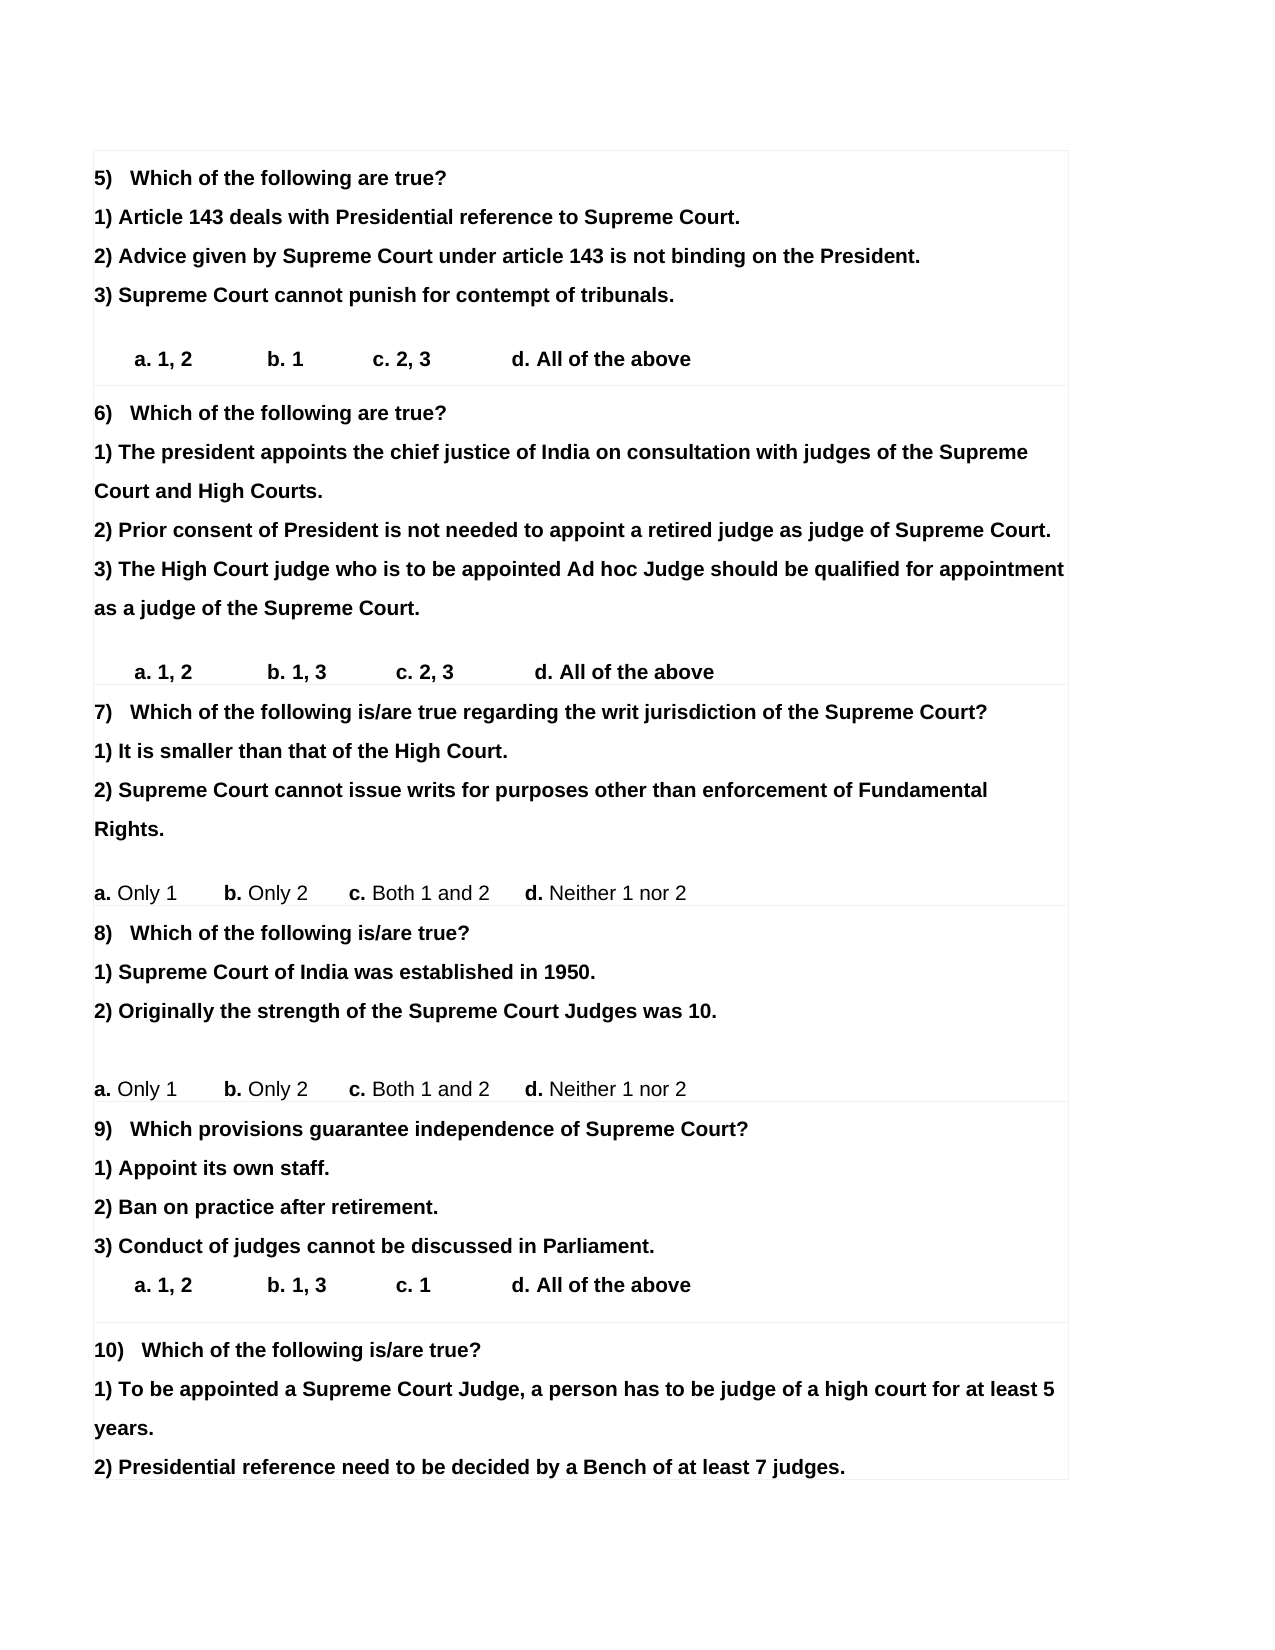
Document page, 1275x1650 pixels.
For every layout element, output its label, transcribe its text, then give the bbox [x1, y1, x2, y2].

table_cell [94, 151, 1068, 385]
table_cell 6) Which of the following are true? 1) The president appoints the chief justice of India on consultation with judges of the Supreme Court and High Courts. 2) Prior consent of President is not needed to appoint a retired judge as judge of Supreme Court. 3) The High Court judge who is to be appointed Ad hoc Judge should be qualified for appointment as a judge of the Supreme Court. a. 1, 2 b. 1, 3 c. 2, 3 d. All of the above [94, 386, 1068, 684]
table_cell 7) Which of the following is/are true regarding the writ jurisdiction of the Supreme Court? 1) It is smaller than that of the High Court. 2) Supreme Court cannot issue writs for purposes other than enforcement of Fundamental Rights. a. Only 1 b. Only 2 c. Both 1 and 2 d. Neither 1 nor 2 [94, 685, 1068, 905]
table_cell 9) Which provisions guarantee independence of Supreme Court? 1) Appoint its own staff. 2) Ban on practice after retirement. 3) Conduct of judges cannot be discussed in Parliament. a. 1, 2 b. 1, 3 c. 1 d. All of the above [94, 1102, 1068, 1322]
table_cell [94, 1323, 1068, 1478]
table_cell 8) Which of the following is/are true? 1) Supreme Court of India was established in 1950. 2) Originally the strength of the Supreme Court Judges was 10. a. Only 1 b. Only 2 c. Both 1 and 2 d. Neither 1 nor 2 [94, 906, 1068, 1101]
